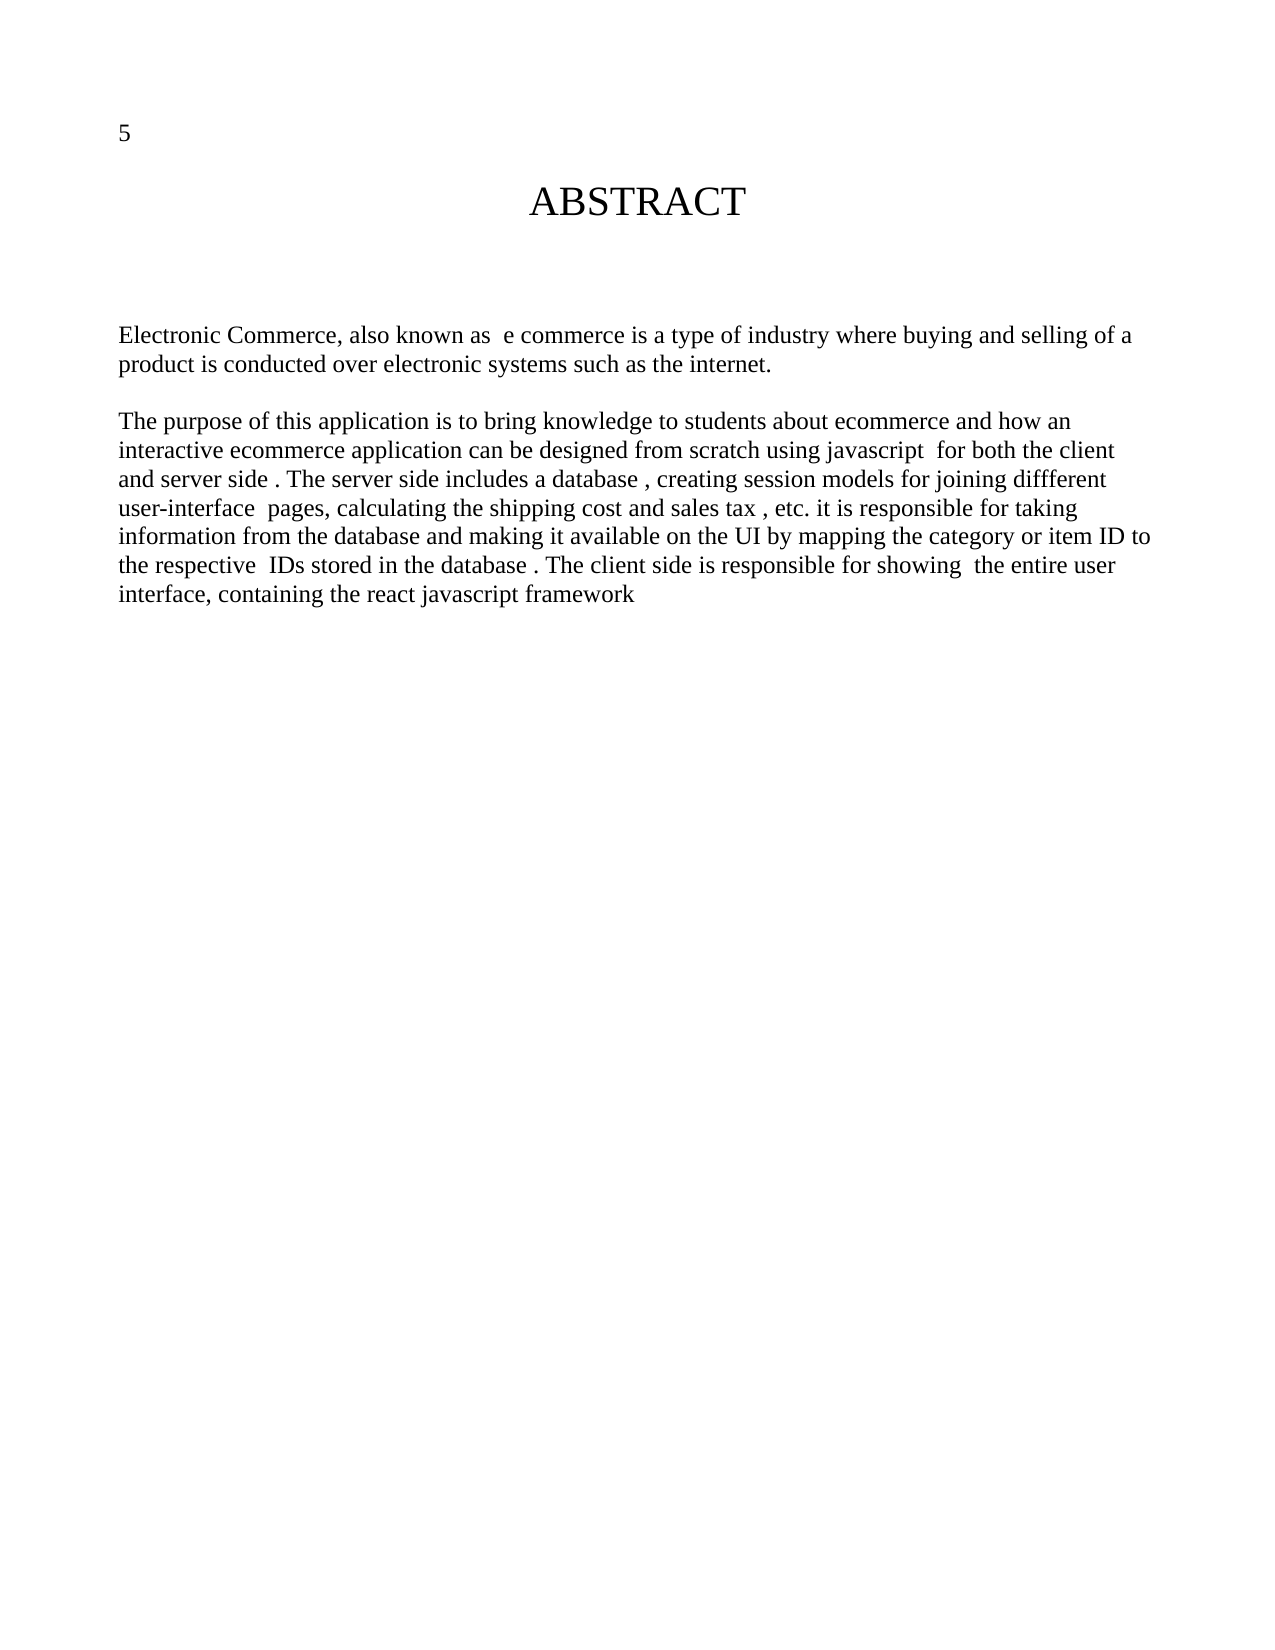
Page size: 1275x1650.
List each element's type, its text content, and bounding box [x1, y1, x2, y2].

text ABSTRACT [118, 176, 1157, 224]
text Electronic Commerce, also known as e commerce is a type of industry where buying and selling of a product is conducted over electronic systems such as the internet. [118, 320, 1157, 378]
text The purpose of this application is to bring knowledge to students about ecommerce and how an interactive ecommerce application can be designed from scratch using javascript for both the client and server side . The server side includes a database , creating session models for joining diffferent user-interface pages, calculating the shipping cost and sales tax , etc. it is responsible for taking information from the database and making it available on the UI by mapping the category or item ID to the respective IDs stored in the database . The client side is responsible for showing the entire user interface, containing the react javascript framework [118, 406, 1157, 608]
